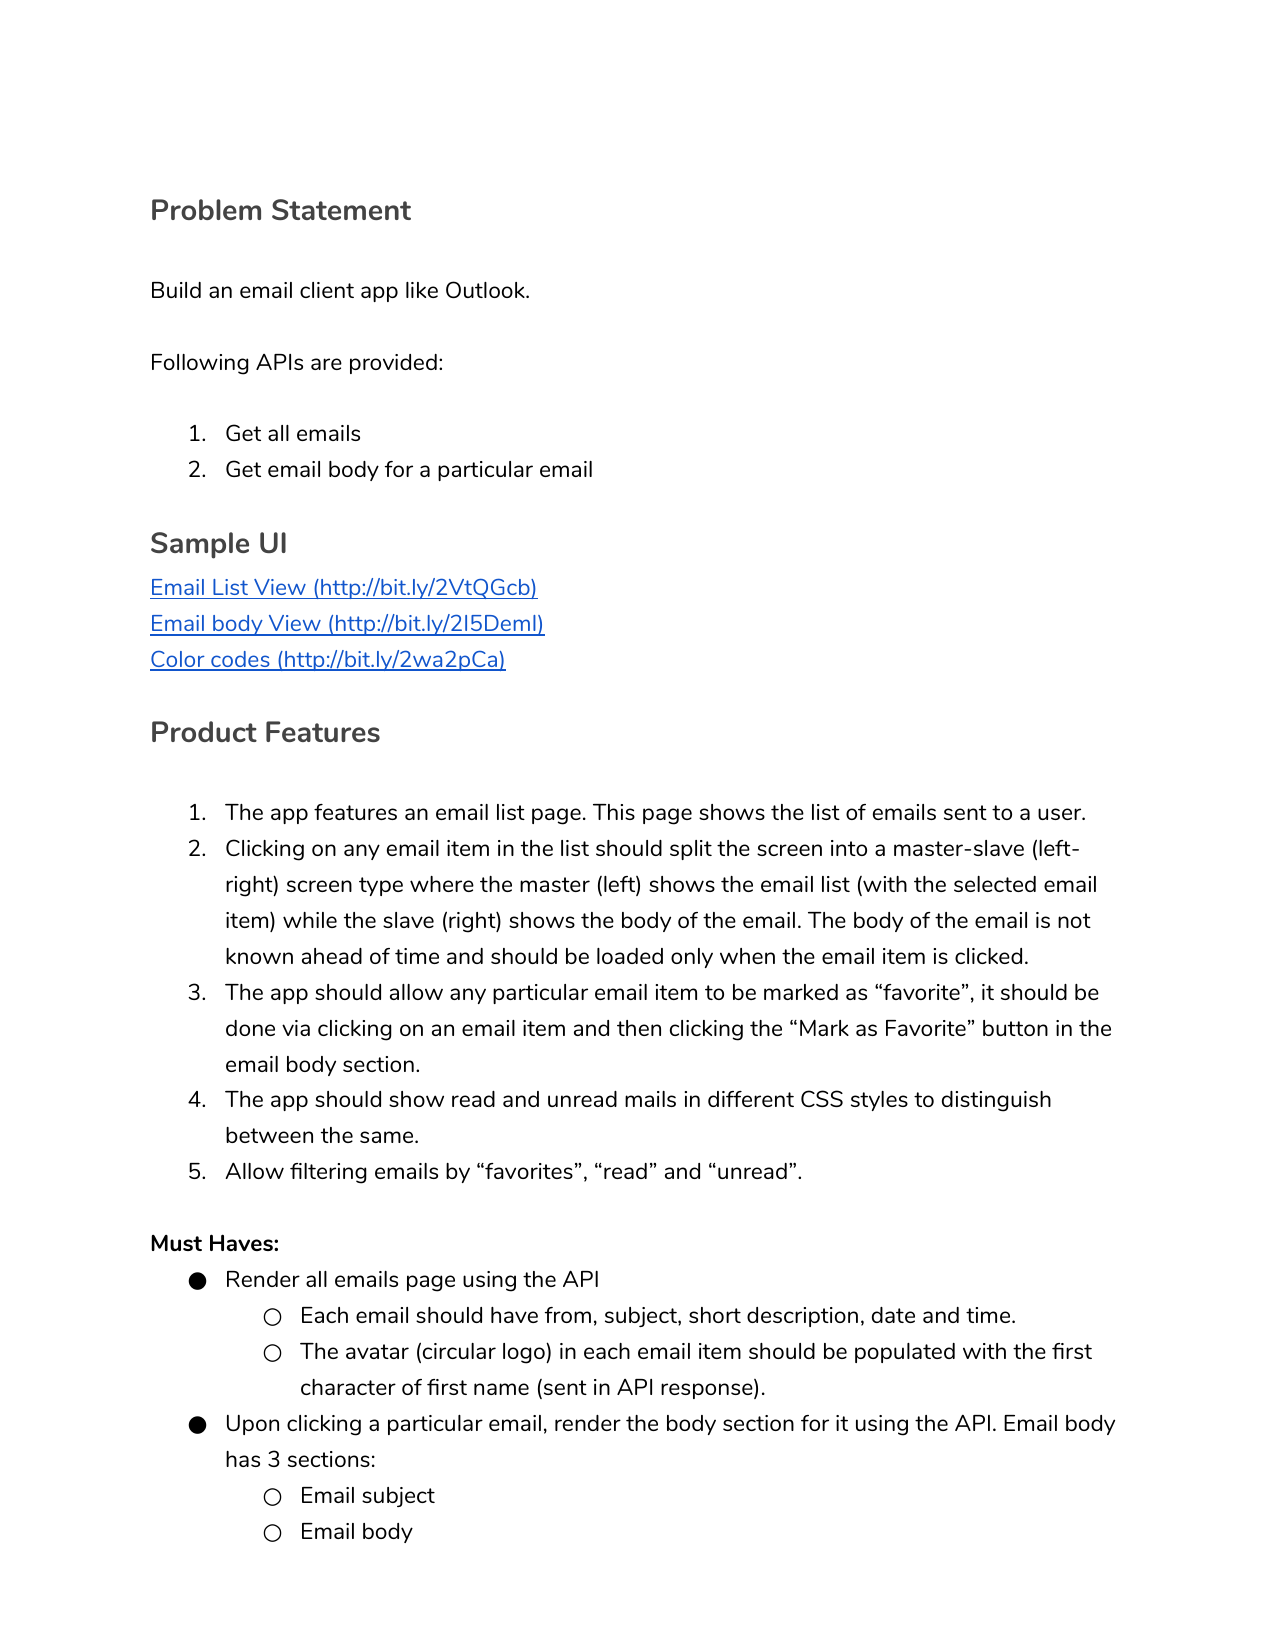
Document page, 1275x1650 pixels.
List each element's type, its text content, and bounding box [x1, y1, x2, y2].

list Get all emails [187, 419, 1125, 450]
subtitle Sample UI [150, 524, 1125, 564]
text Build an email client app like Outlook. [150, 275, 1125, 306]
list The app should show read and unread mails in different CSS styles to distinguish between the same. [187, 1085, 1125, 1152]
list Allow filtering emails by “favorites”, “read” and “unread”. [187, 1157, 1125, 1188]
list Upon clicking a particular email, render the body section for it using the API. Email body has 3 sections: [187, 1408, 1125, 1475]
list The app features an email list page. This page shows the list of emails sent to a user. [187, 797, 1125, 828]
list The app should allow any particular email item to be marked as “favorite”, it should be done via clicking on an email item and then clicking the “Mark as Favorite” button in the email body section. [187, 977, 1125, 1080]
list Render all emails page using the API [187, 1264, 1125, 1296]
text Color codes (http://bit.ly/2wa2pCa) [150, 644, 1125, 675]
list The avatar (circular logo) in each email item should be populated with the first character of first name (sent in API response). [262, 1336, 1125, 1403]
subtitle Product Features [150, 713, 1125, 753]
list Get email body for a particular email [187, 454, 1125, 486]
text Email List View (http://bit.ly/2VtQGcb) [150, 572, 1125, 603]
list Each email should have from, subject, short description, date and time. [262, 1300, 1125, 1332]
text Must Haves: [150, 1228, 1125, 1260]
list Clicking on any email item in the list should split the screen into a master-slave (left-right) screen type where the master (left) shows the email list (with the selected email item) while the slave (right) shows the body of the email. The body of the email is not known ahead of time and should be loaded only when the email item is clicked. [187, 833, 1125, 972]
list Email body [262, 1516, 1125, 1547]
subtitle Problem Statement [150, 191, 1125, 231]
text Email body View (http://bit.ly/2I5DemI) [150, 608, 1125, 639]
text Following APIs are provided: [150, 347, 1125, 378]
list Email subject [262, 1480, 1125, 1511]
